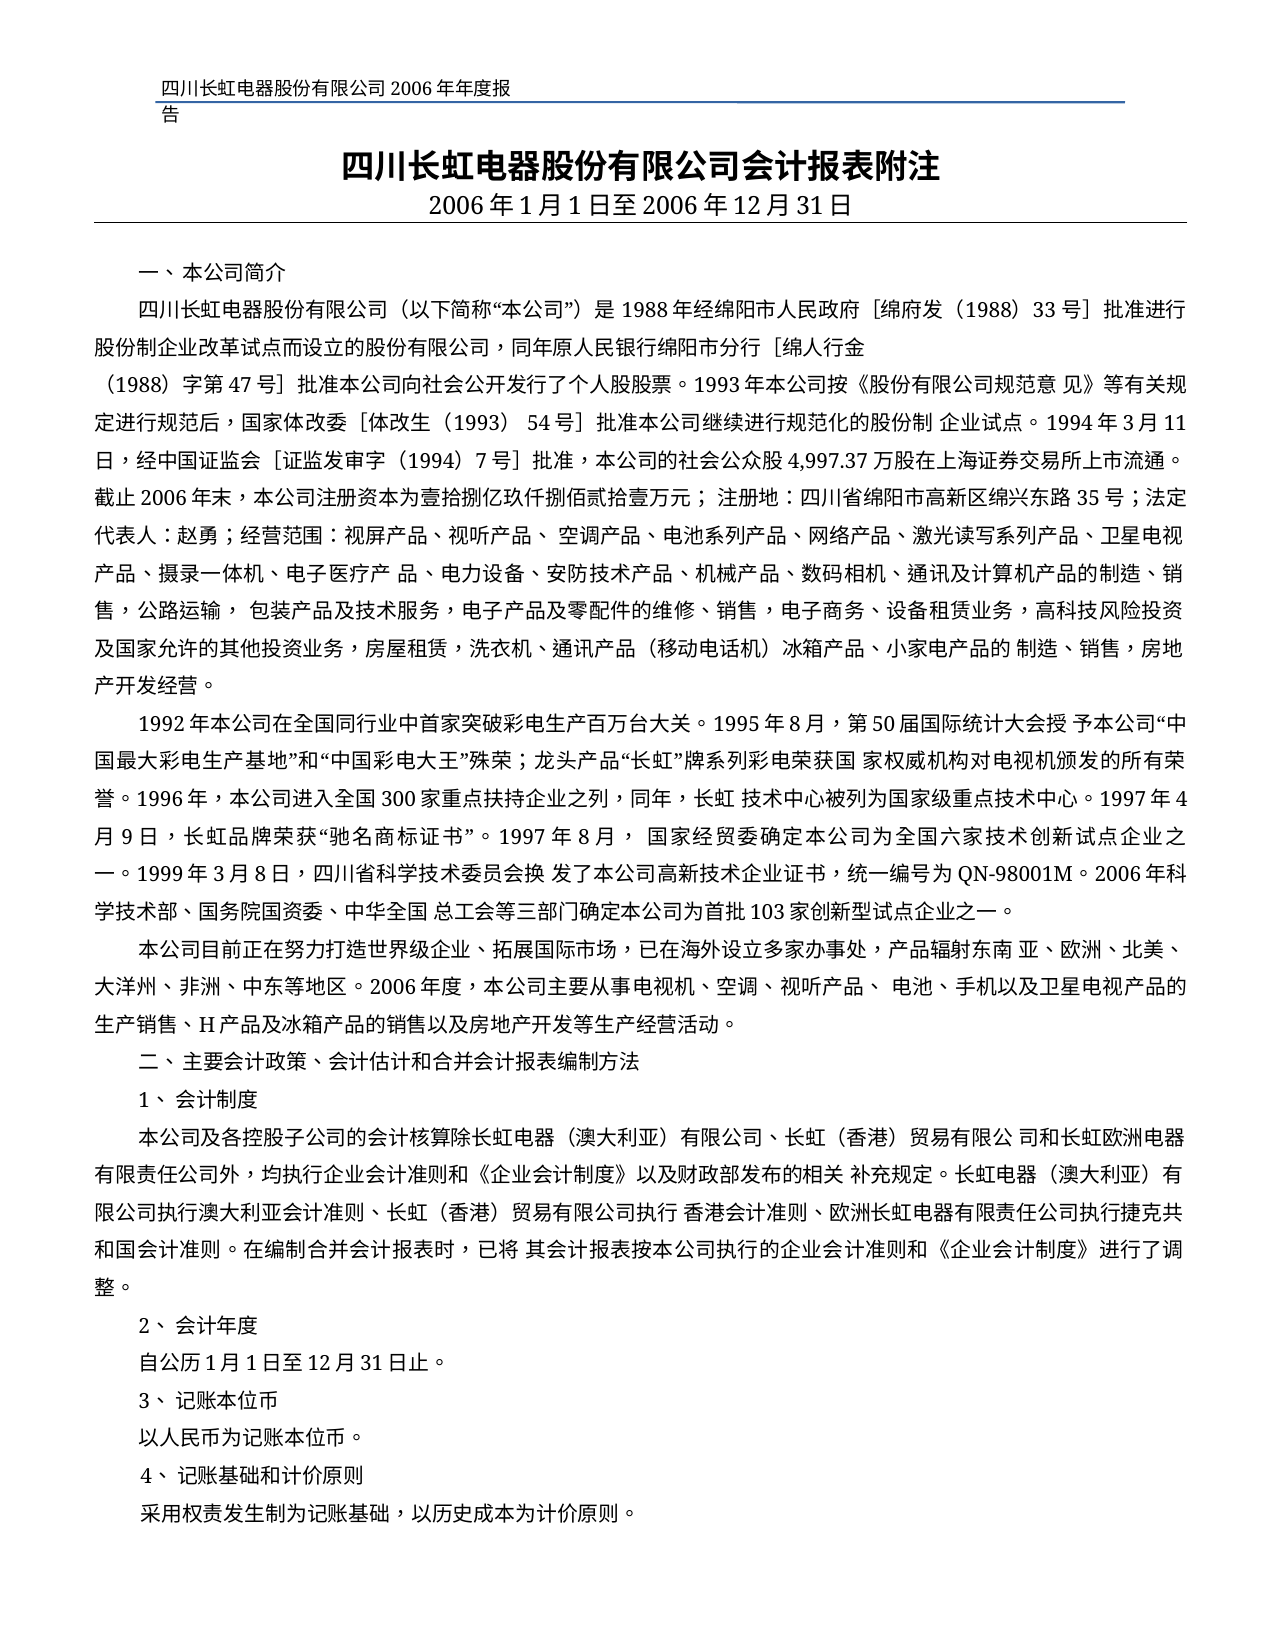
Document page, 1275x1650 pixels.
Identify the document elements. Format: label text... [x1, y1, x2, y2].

text 2006年1月1日至2006年12月31日 [94, 188, 1187, 222]
text 1992年本公司在全国同行业中首家突破彩电生产百万台大关。1995年8月，第50届国际统计大会授 予本公司“中国最大彩电生产基地”和“中国彩电大王”殊荣；龙头产品“长虹”牌系列彩电荣获国 家权威机构对电视机颁发的所有荣誉。1996年，本公司进入全国300家重点扶持企业之列，同年，长虹 技术中心被列为国家级重点技术中心。1997年4月9日，长虹品牌荣获“驰名商标证书”。1997年8月， 国家经贸委确定本公司为全国六家技术创新试点企业之一。1999年3月8日，四川省科学技术委员会换 发了本公司高新技术企业证书，统一编号为QN-98001M。2006年科学技术部、国务院国资委、中华全国 总工会等三部门确定本公司为首批103家创新型试点企业之一。 [94, 701, 1187, 927]
text 1、 会计制度 [94, 1077, 1187, 1115]
text 采用权责发生制为记账基础，以历史成本为计价原则。 [94, 1491, 1187, 1528]
text 本公司及各控股子公司的会计核算除长虹电器（澳大利亚）有限公司、长虹（香港）贸易有限公 司和长虹欧洲电器有限责任公司外，均执行企业会计准则和《企业会计制度》以及财政部发布的相关 补充规定。长虹电器（澳大利亚）有限公司执行澳大利亚会计准则、长虹（香港）贸易有限公司执行 香港会计准则、欧洲长虹电器有限责任公司执行捷克共和国会计准则。在编制合并会计报表时，已将 其会计报表按本公司执行的企业会计准则和《企业会计制度》进行了调整。 [94, 1115, 1187, 1303]
text 四川长虹电器股份有限公司（以下简称“本公司”）是1988年经绵阳市人民政府［绵府发（1988）33 号］批准进行股份制企业改革试点而设立的股份有限公司，同年原人民银行绵阳市分行［绵人行金 [94, 288, 1187, 363]
text 一、 本公司简介 [94, 250, 1187, 288]
text 二、 主要会计政策、会计估计和合并会计报表编制方法 [94, 1040, 1187, 1077]
text 本公司目前正在努力打造世界级企业、拓展国际市场，已在海外设立多家办事处，产品辐射东南 亚、欧洲、北美、大洋州、非洲、中东等地区。2006年度，本公司主要从事电视机、空调、视听产品、 电池、手机以及卫星电视产品的生产销售、H产品及冰箱产品的销售以及房地产开发等生产经营活动。 [94, 927, 1187, 1040]
text 自公历1月1日至12月31日止。 [94, 1341, 1187, 1378]
text （1988）字第47号］批准本公司向社会公开发行了个人股股票。1993年本公司按《股份有限公司规范意 见》等有关规定进行规范后，国家体改委［体改生（1993） 54号］批准本公司继续进行规范化的股份制 企业试点。1994年3月11日，经中国证监会［证监发审字（1994）7号］批准，本公司的社会公众股4,997.37 万股在上海证券交易所上市流通。截止2006年末，本公司注册资本为壹拾捌亿玖仟捌佰贰拾壹万元； 注册地：四川省绵阳市高新区绵兴东路35号；法定代表人：赵勇；经营范围：视屏产品、视听产品、 空调产品、电池系列产品、网络产品、激光读写系列产品、卫星电视产品、摄录一体机、电子医疗产 品、电力设备、安防技术产品、机械产品、数码相机、通讯及计算机产品的制造、销售，公路运输， 包装产品及技术服务，电子产品及零配件的维修、销售，电子商务、设备租赁业务，高科技风险投资 及国家允许的其他投资业务，房屋租赁，洗衣机、通讯产品（移动电话机）冰箱产品、小家电产品的 制造、销售，房地产开发经营。 [94, 363, 1187, 701]
text 以人民币为记账本位币。 [94, 1416, 1187, 1453]
text 2、 会计年度 [94, 1303, 1187, 1341]
text 4、 记账基础和计价原则 [94, 1453, 1187, 1491]
text 3、 记账本位币 [94, 1378, 1187, 1416]
text 四川长虹电器股份有限公司会计报表附注 [94, 142, 1187, 188]
